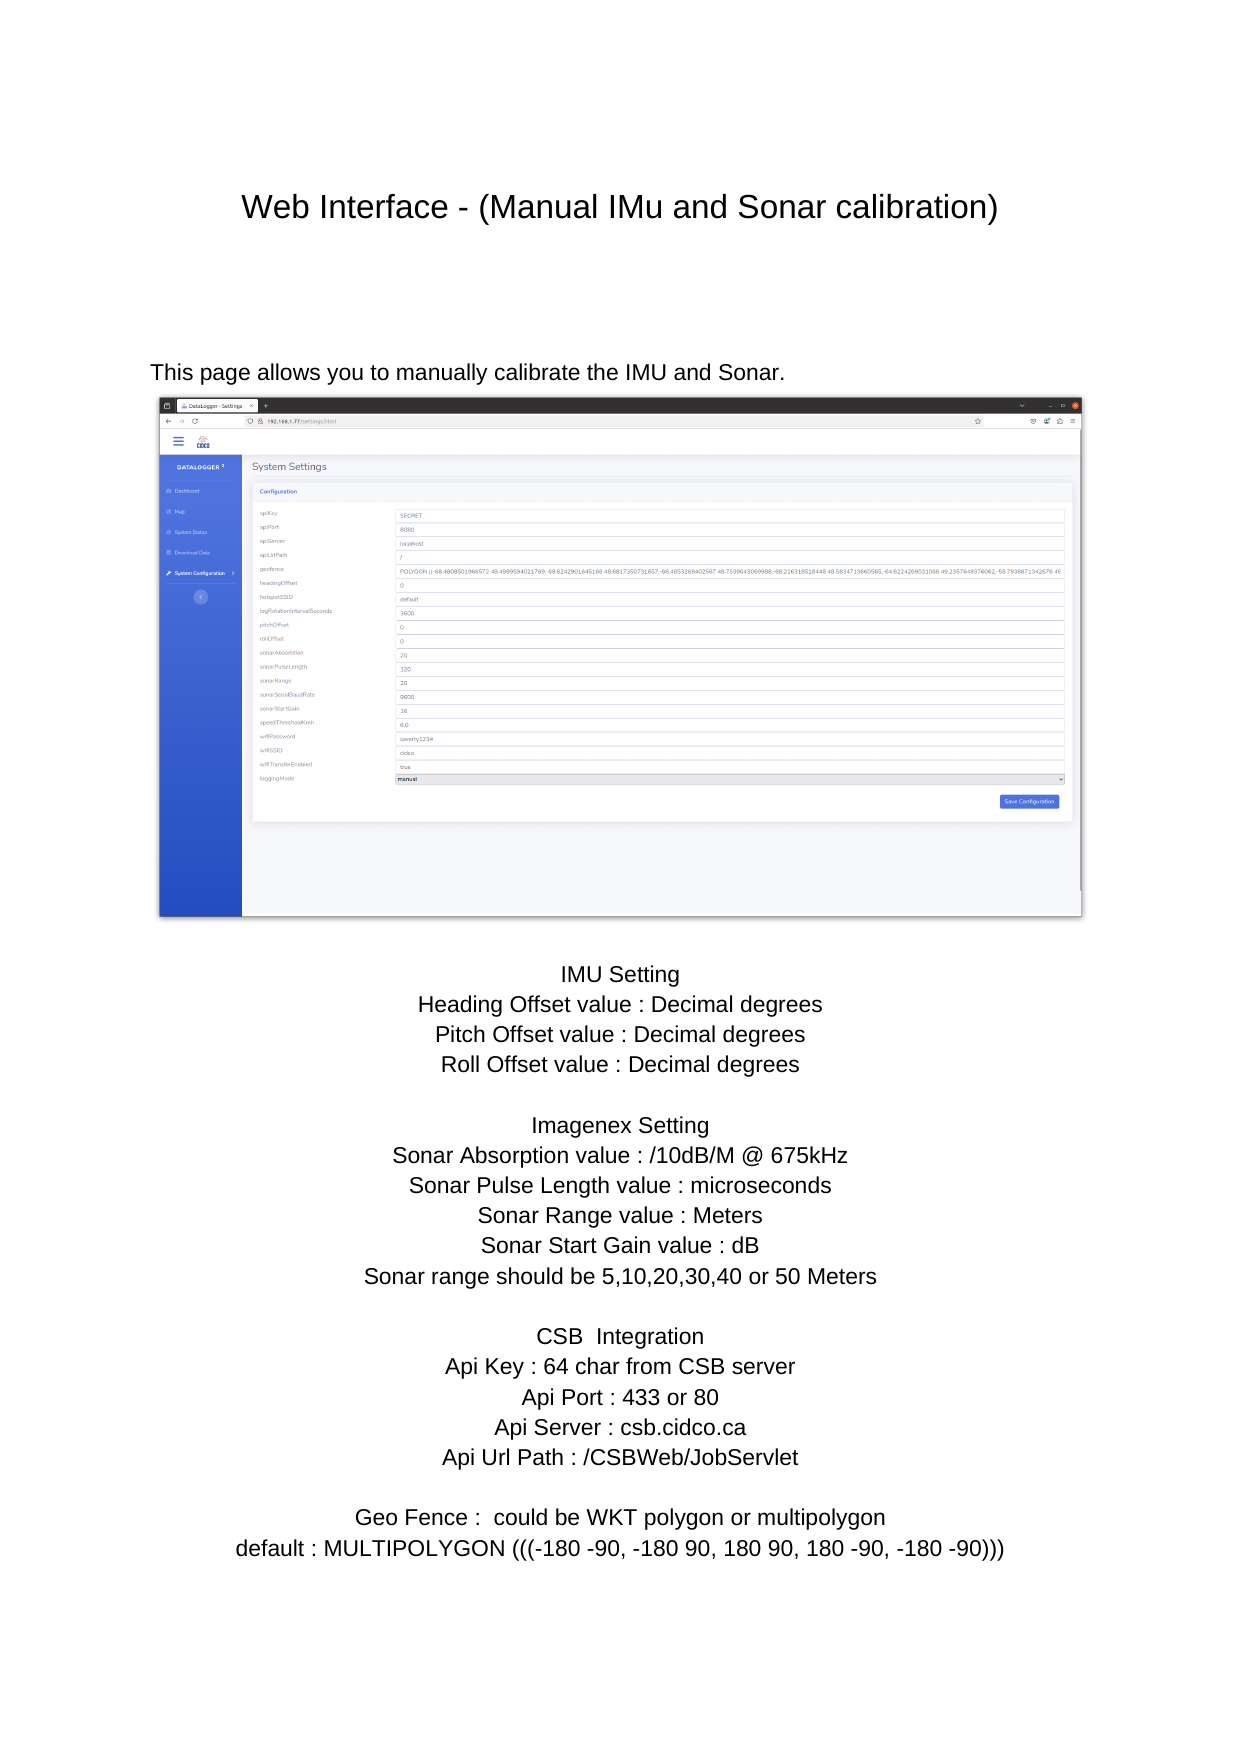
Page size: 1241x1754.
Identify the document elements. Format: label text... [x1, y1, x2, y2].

text Sonar Range value : Meters [150, 1202, 1090, 1228]
text Sonar Start Gain value : dB [150, 1232, 1090, 1259]
text Roll Offset value : Decimal degrees [150, 1051, 1090, 1077]
text Api Port : 433 or 80 [150, 1383, 1090, 1410]
text Api Server : csb.cidco.ca [150, 1414, 1090, 1440]
picture [150, 389, 1091, 927]
text Pitch Offset value : Decimal degrees [150, 1021, 1090, 1047]
text Sonar range should be 5,10,20,30,40 or 50 Meters [150, 1263, 1090, 1289]
text Heading Offset value : Decimal degrees [150, 991, 1090, 1017]
text Imagenex Setting Sonar Absorption value : /10dB/M @ 675kHz [150, 1112, 1090, 1168]
text default : MULTIPOLYGON (((-180 -90, -180 90, 180 90, 180 -90, -180 -90))) [150, 1534, 1090, 1561]
text IMU Setting [150, 961, 1090, 987]
text CSB Integration [150, 1323, 1090, 1349]
text This page allows you to manually calibrate the IMU and Sonar. [150, 359, 1090, 386]
text Geo Fence : could be WKT polygon or multipolygon [150, 1504, 1090, 1531]
text Api Key : 64 char from CSB server [150, 1353, 1090, 1379]
text Api Url Path : /CSBWeb/JobServlet [150, 1444, 1090, 1470]
subtitle Web Interface - (Manual IMu and Sonar calibration) [150, 187, 1090, 226]
text Sonar Pulse Length value : microseconds [150, 1172, 1090, 1198]
